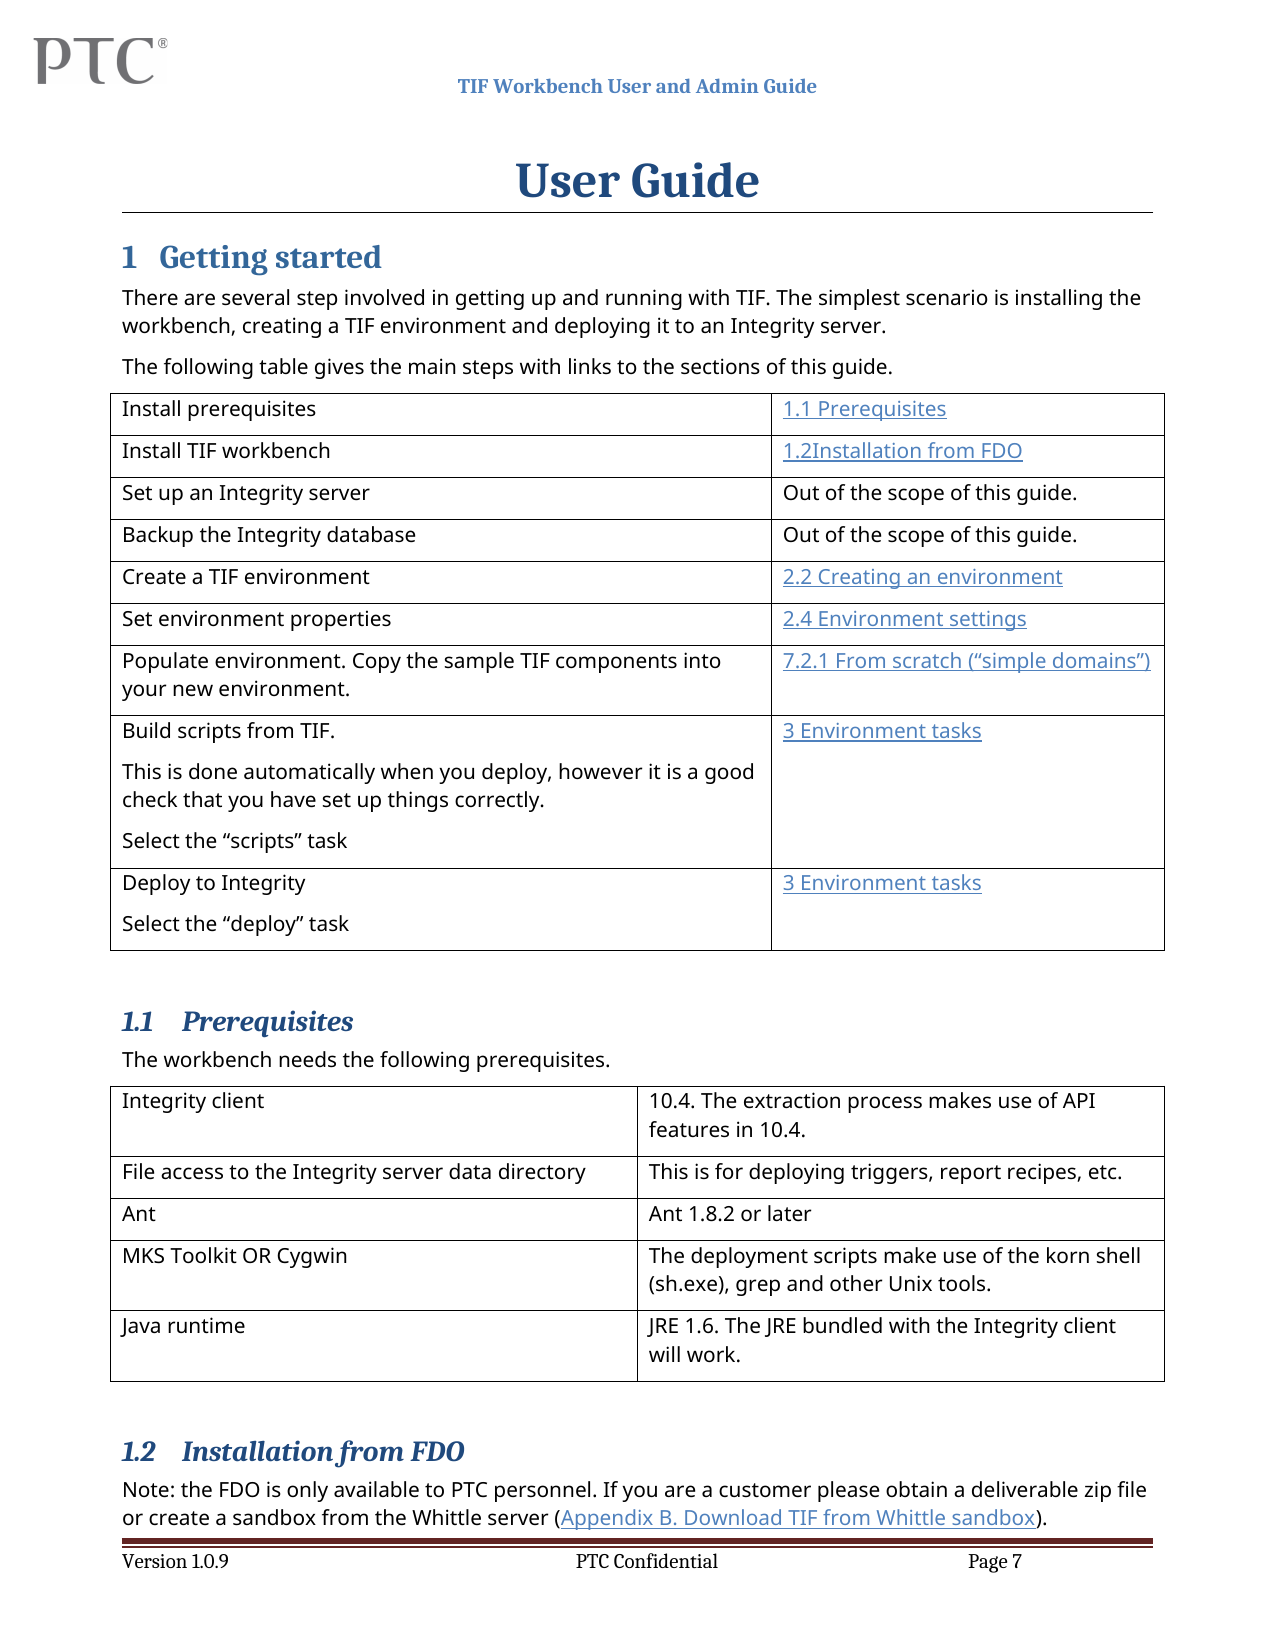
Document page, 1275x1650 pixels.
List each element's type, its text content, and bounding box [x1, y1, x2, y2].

text There are several step involved in getting up and running with TIF. The simplest scenario is installing the workbench, creating a TIF environment and deploying it to an Integrity server. [122, 283, 1153, 339]
table_cell 2.2 Creating an environment [772, 562, 1164, 603]
table_cell File access to the Integrity server data directory [111, 1157, 637, 1198]
text The following table gives the main steps with links to the sections of this guide. [122, 352, 1153, 380]
table_cell JRE 1.6. The JRE bundled with the Integrity client will work. [638, 1311, 1164, 1381]
table_cell 3 Environment tasks [772, 869, 1164, 950]
table_cell Install TIF workbench [111, 436, 771, 477]
table_cell Populate environment. Copy the sample TIF components into your new environment. [111, 646, 771, 715]
table_cell 7.2.1 From scratch (“simple domains”) [772, 646, 1164, 715]
table_cell This is for deploying triggers, report recipes, etc. [638, 1157, 1164, 1198]
table_cell 2.4 Environment settings [772, 604, 1164, 645]
table_cell The deployment scripts make use of the korn shell (sh.exe), grep and other Unix tools. [638, 1241, 1164, 1310]
picture [33, 38, 168, 84]
table_cell Backup the Integrity database [111, 520, 771, 561]
table_cell Out of the scope of this guide. [772, 520, 1164, 561]
table_cell Set environment properties [111, 604, 771, 645]
subtitle Installation from FDO [122, 1435, 1153, 1469]
table_cell Out of the scope of this guide. [772, 478, 1164, 519]
table_header 10.4. The extraction process makes use of API features in 10.4. [638, 1087, 1164, 1156]
subtitle Prerequisites [122, 1005, 1153, 1038]
table_cell Create a TIF environment [111, 562, 771, 603]
table_cell Set up an Integrity server [111, 478, 771, 519]
text The workbench needs the following prerequisites. [122, 1045, 1153, 1073]
text User Guide [122, 152, 1153, 212]
table_cell Ant 1.8.2 or later [638, 1199, 1164, 1240]
table_cell MKS Toolkit OR Cygwin [111, 1241, 637, 1310]
text Getting started [122, 238, 1153, 276]
table_cell Ant [111, 1199, 637, 1240]
table_cell 3 Environment tasks [772, 716, 1164, 867]
table_cell 1.2Installation from FDO [772, 436, 1164, 477]
table_cell Build scripts from TIF. This is done automatically when you deploy, however it is a good check that you have set up things correctly. Select the “scripts” task [111, 716, 771, 867]
text Note: the FDO is only available to PTC personnel. If you are a customer please obtain a deliverable zip file or create a sandbox from the Whittle server (Appendix B. Download TIF from Whittle sandbox). [122, 1475, 1153, 1532]
table_cell Java runtime [111, 1311, 637, 1381]
table_header Integrity client [111, 1087, 637, 1156]
table_header Install prerequisites [111, 394, 771, 435]
table_header 1.1 Prerequisites [772, 394, 1164, 435]
table_cell Deploy to Integrity Select the “deploy” task [111, 869, 771, 950]
